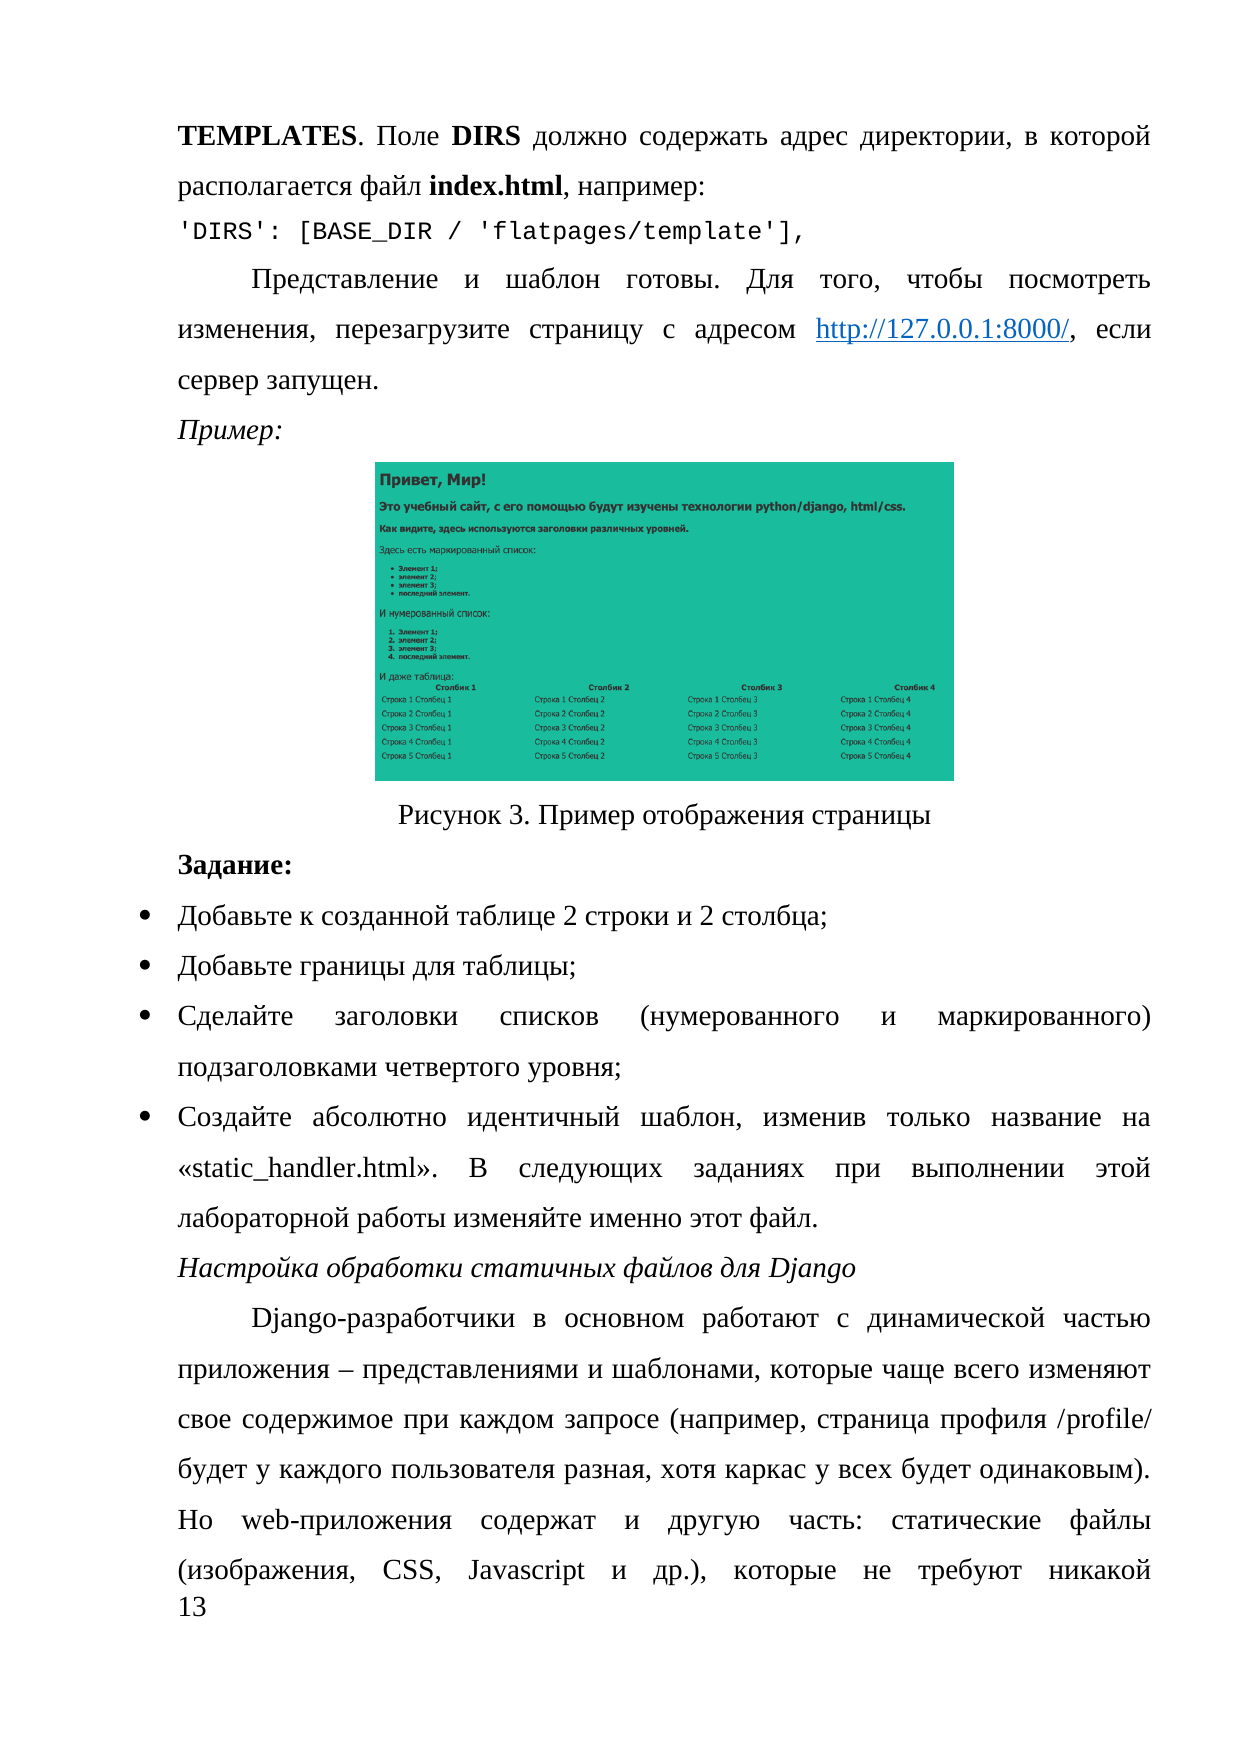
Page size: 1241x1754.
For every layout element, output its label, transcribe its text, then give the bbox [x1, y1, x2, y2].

text Задание: [177, 847, 1152, 881]
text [177, 1301, 1152, 1586]
text Представление и шаблон готовы. Для того, чтобы посмотреть изменения, перезагрузите страницу с адресом http://127.0.0.1:8000/, если сервер запущен. [177, 261, 1152, 395]
text Настройка обработки статичных файлов для Django [177, 1250, 1152, 1284]
text 'DIRS': [BASE_DIR / 'flatpages/template'], [177, 219, 1152, 247]
picture [375, 462, 954, 781]
list Добавьте границы для таблицы; [140, 948, 1152, 982]
list Добавьте к созданной таблице 2 строки и 2 столбца; [140, 898, 1152, 931]
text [177, 118, 1152, 202]
list Создайте абсолютно идентичный шаблон, изменив только название на «static_handler.html». В следующих заданиях при выполнении этой лабораторной работы изменяйте именно этот файл. [140, 1099, 1152, 1233]
text Пример: [177, 412, 1152, 446]
list Сделайте заголовки списков (нумерованного и маркированного) подзаголовками четвертого уровня; [140, 998, 1152, 1082]
text Рисунок 3. Пример отображения страницы [177, 797, 1152, 831]
